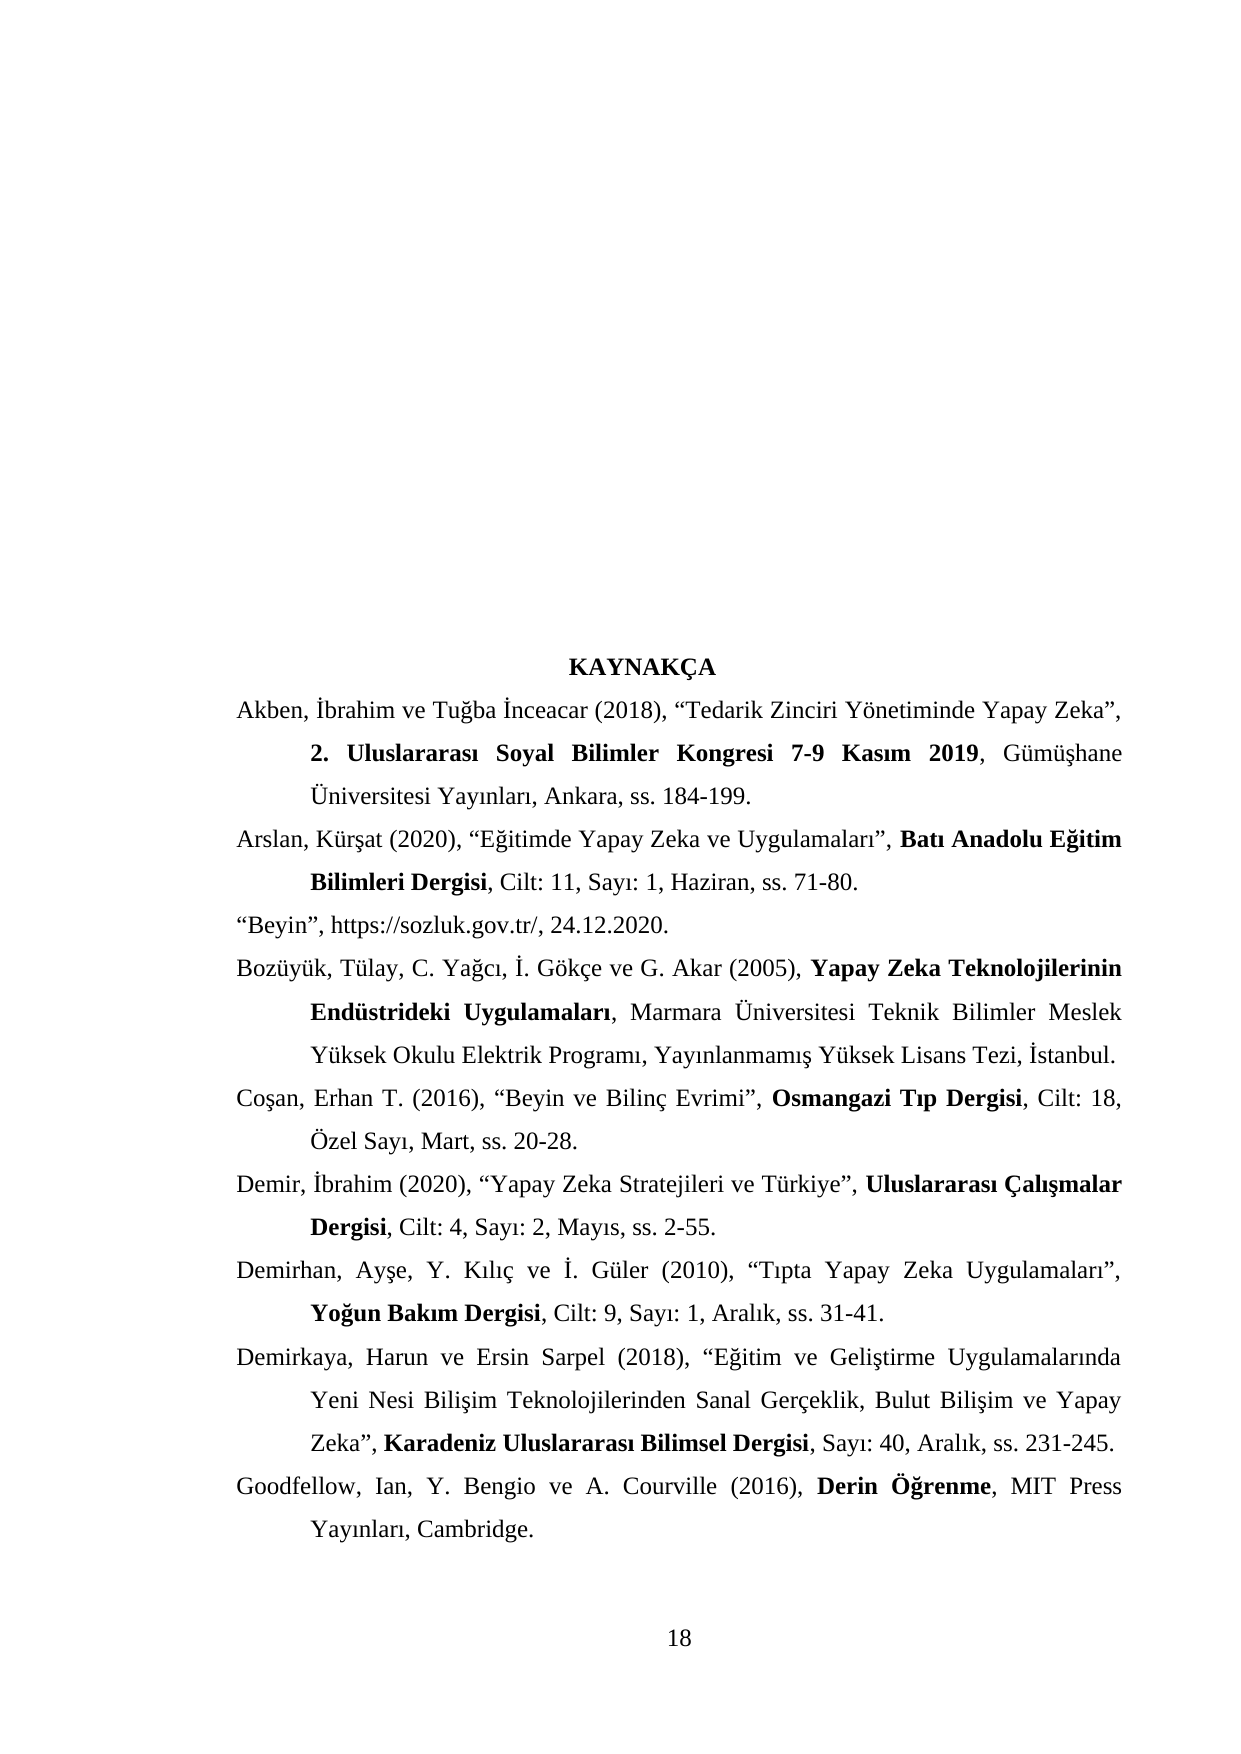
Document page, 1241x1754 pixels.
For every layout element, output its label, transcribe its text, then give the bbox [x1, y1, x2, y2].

text Arslan, Kürşat (2020), “Eğitimde Yapay Zeka ve Uygulamaları”, Batı Anadolu Eğitim Bilimleri Dergisi, Cilt: 11, Sayı: 1, Haziran, ss. 71-80. [236, 824, 1122, 896]
text KAYNAKÇA [162, 652, 1122, 680]
text Demirkaya, Harun ve Ersin Sarpel (2018), “Eğitim ve Geliştirme Uygulamalarında Yeni Nesi Bilişim Teknolojilerinden Sanal Gerçeklik, Bulut Bilişim ve Yapay Zeka”, Karadeniz Uluslararası Bilimsel Dergisi, Sayı: 40, Aralık, ss. 231-245. [236, 1342, 1122, 1457]
text Goodfellow, Ian, Y. Bengio ve A. Courville (2016), Derin Öğrenme, MIT Press Yayınları, Cambridge. [236, 1471, 1122, 1543]
text Akben, İbrahim ve Tuğba İnceacar (2018), “Tedarik Zinciri Yönetiminde Yapay Zeka”, 2. Uluslararası Soyal Bilimler Kongresi 7-9 Kasım 2019, Gümüşhane Üniversitesi Yayınları, Ankara, ss. 184-199. [236, 695, 1122, 810]
text “Beyin”, https://sozluk.gov.tr/, 24.12.2020. [236, 910, 1122, 939]
text Demir, İbrahim (2020), “Yapay Zeka Stratejileri ve Türkiye”, Uluslararası Çalışmalar Dergisi, Cilt: 4, Sayı: 2, Mayıs, ss. 2-55. [236, 1169, 1122, 1241]
text Coşan, Erhan T. (2016), “Beyin ve Bilinç Evrimi”, Osmangazi Tıp Dergisi, Cilt: 18, Özel Sayı, Mart, ss. 20-28. [236, 1083, 1122, 1155]
text Demirhan, Ayşe, Y. Kılıç ve İ. Güler (2010), “Tıpta Yapay Zeka Uygulamaları”, Yoğun Bakım Dergisi, Cilt: 9, Sayı: 1, Aralık, ss. 31-41. [236, 1255, 1122, 1327]
text Bozüyük, Tülay, C. Yağcı, İ. Gökçe ve G. Akar (2005), Yapay Zeka Teknolojilerinin Endüstrideki Uygulamaları, Marmara Üniversitesi Teknik Bilimler Meslek Yüksek Okulu Elektrik Programı, Yayınlanmamış Yüksek Lisans Tezi, İstanbul. [236, 953, 1122, 1068]
